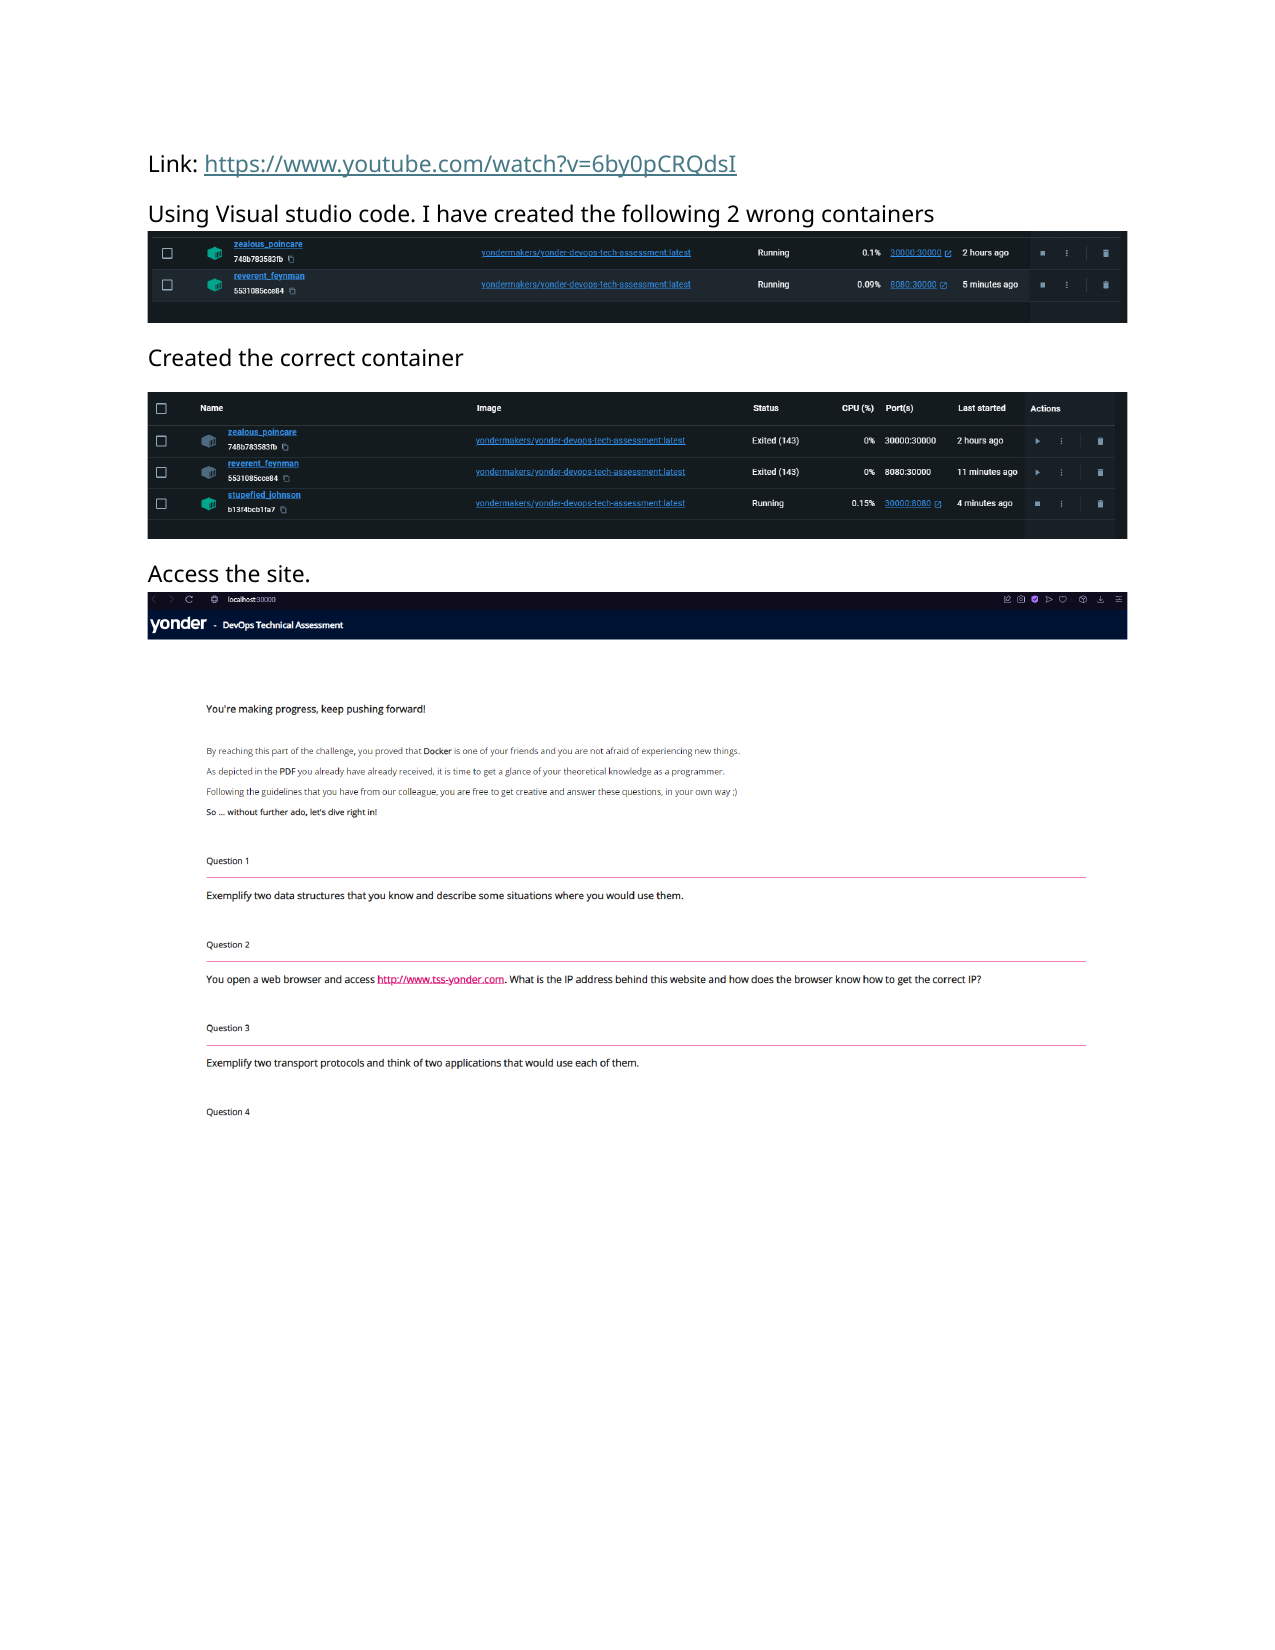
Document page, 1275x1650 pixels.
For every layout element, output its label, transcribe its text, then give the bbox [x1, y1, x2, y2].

picture [147, 592, 1128, 1119]
picture [147, 392, 1128, 539]
text Created the correct container [148, 342, 1127, 373]
text Link: https://www.youtube.com/watch?v=6by0pCRQdsI [148, 148, 1127, 179]
picture [147, 231, 1128, 323]
text Using Visual studio code. I have created the following 2 wrong containers [148, 198, 1127, 231]
text Access the site. [148, 558, 1127, 592]
